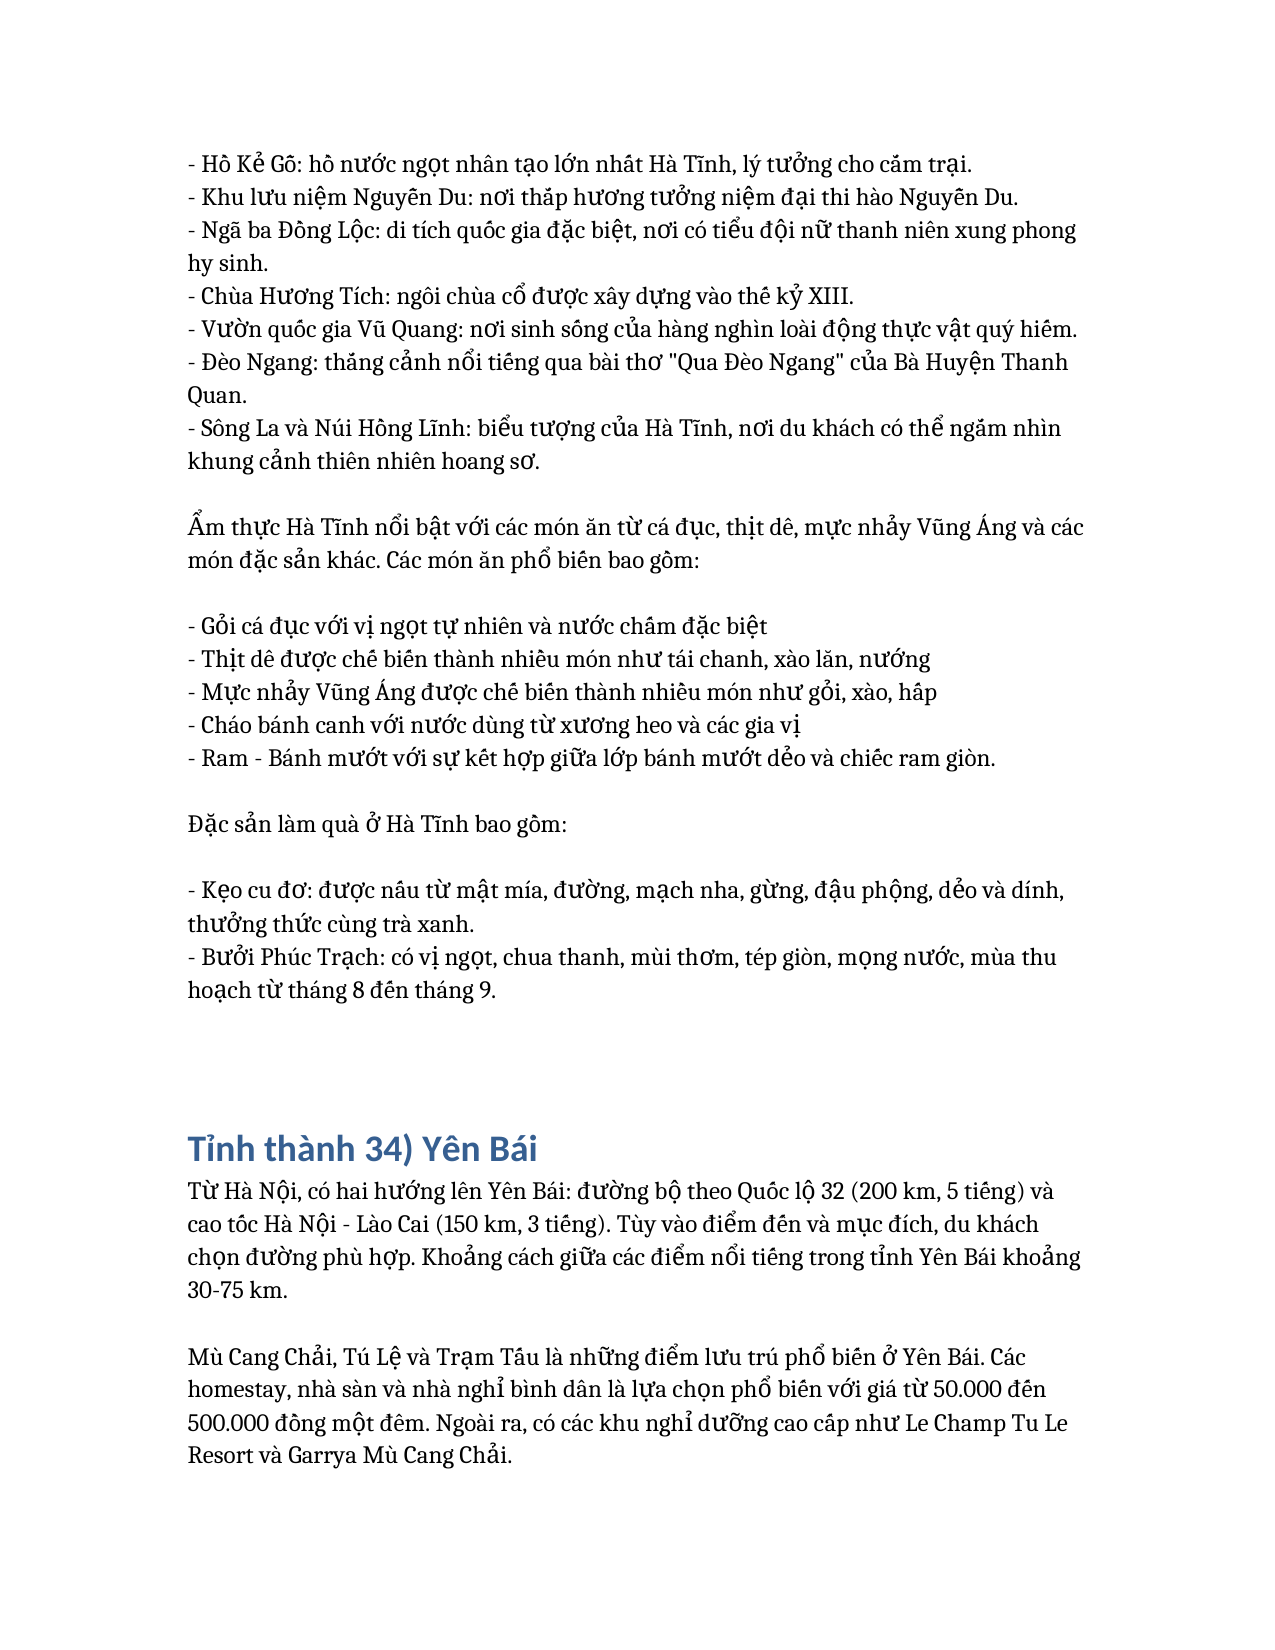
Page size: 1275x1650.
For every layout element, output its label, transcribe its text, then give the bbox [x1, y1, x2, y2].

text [187, 150, 1087, 1070]
subtitle Tỉnh thành 34) Yên Bái [187, 1124, 1087, 1170]
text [187, 1177, 1087, 1470]
